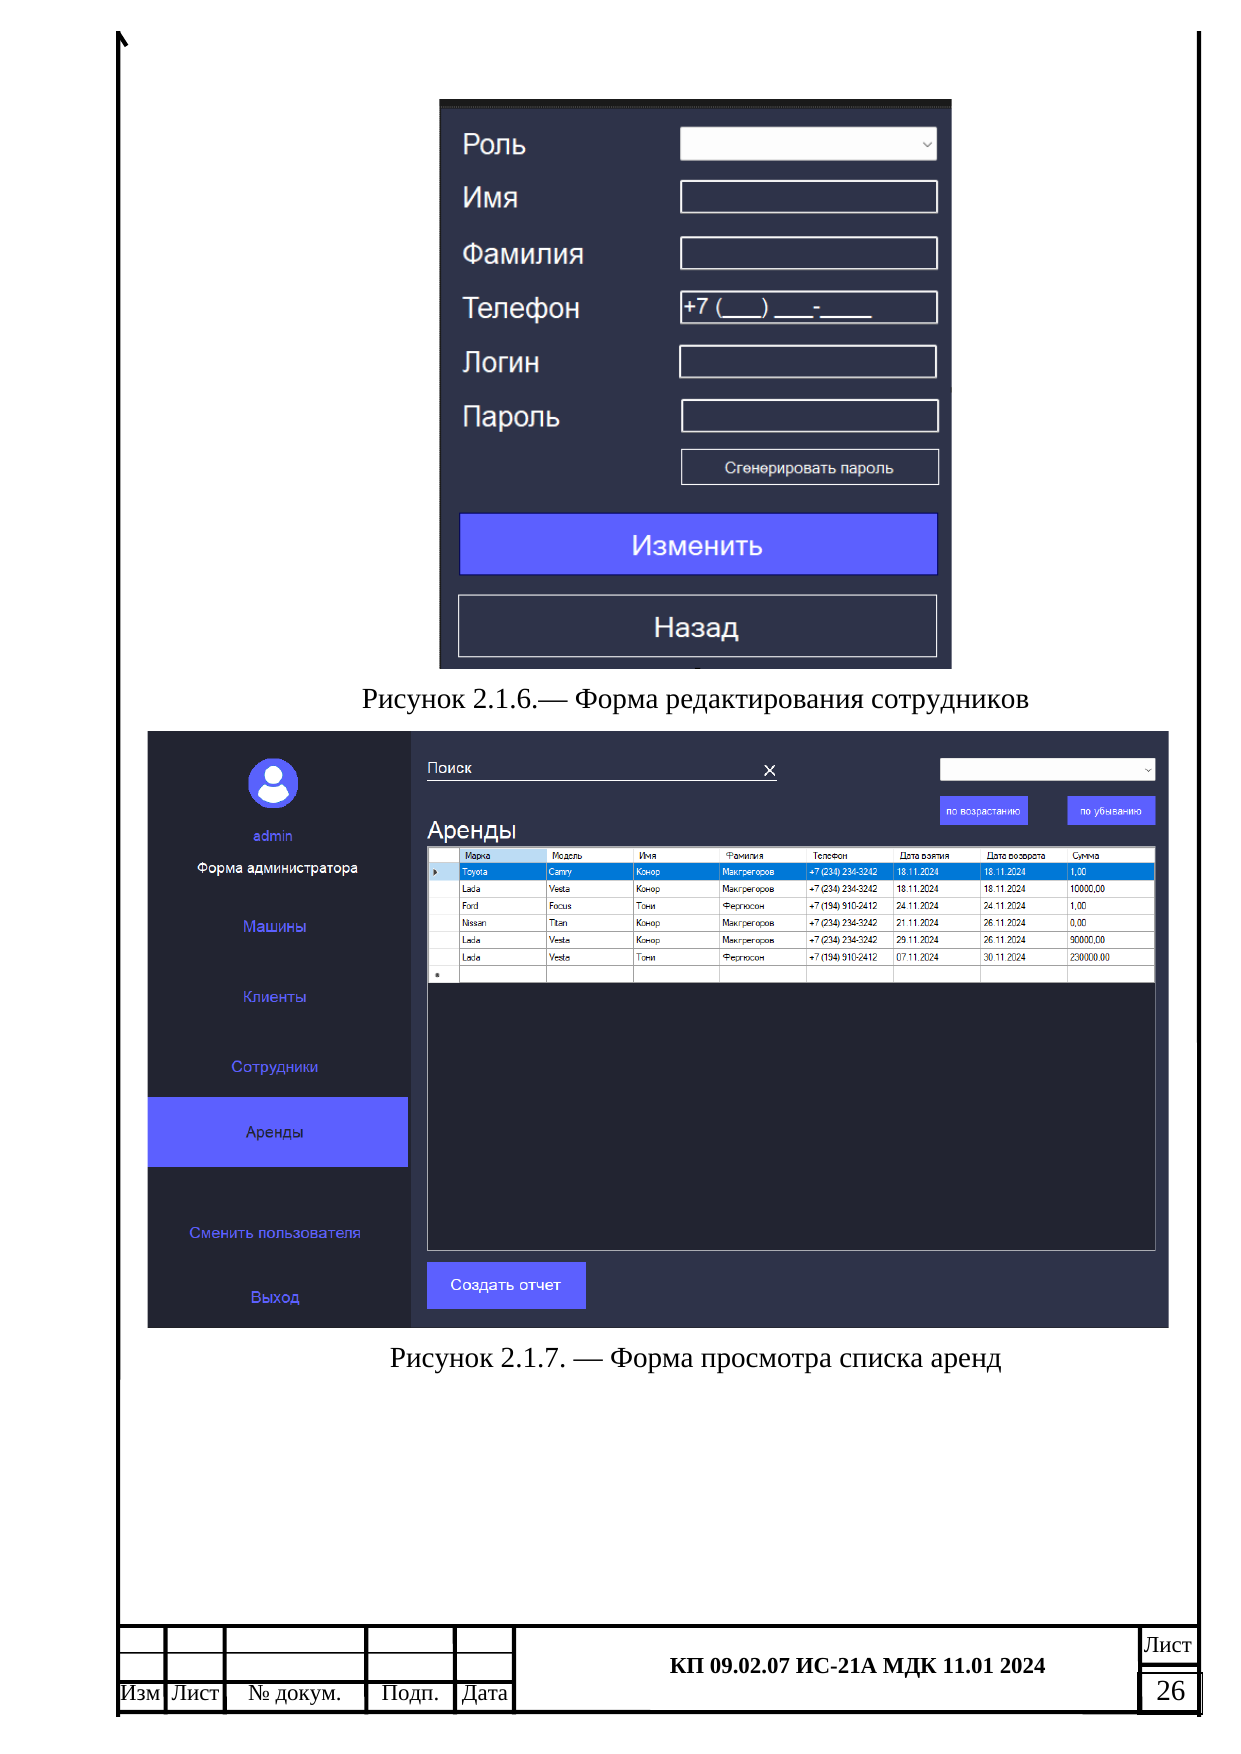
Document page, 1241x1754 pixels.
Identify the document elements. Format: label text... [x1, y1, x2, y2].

picture [147, 731, 1169, 1328]
text Рисунок 2.1.6.— Форма редактирования сотрудников [148, 681, 1169, 714]
text Рисунок 2.1.7. — Форма просмотра списка аренд [148, 1340, 1169, 1373]
picture [439, 99, 952, 669]
